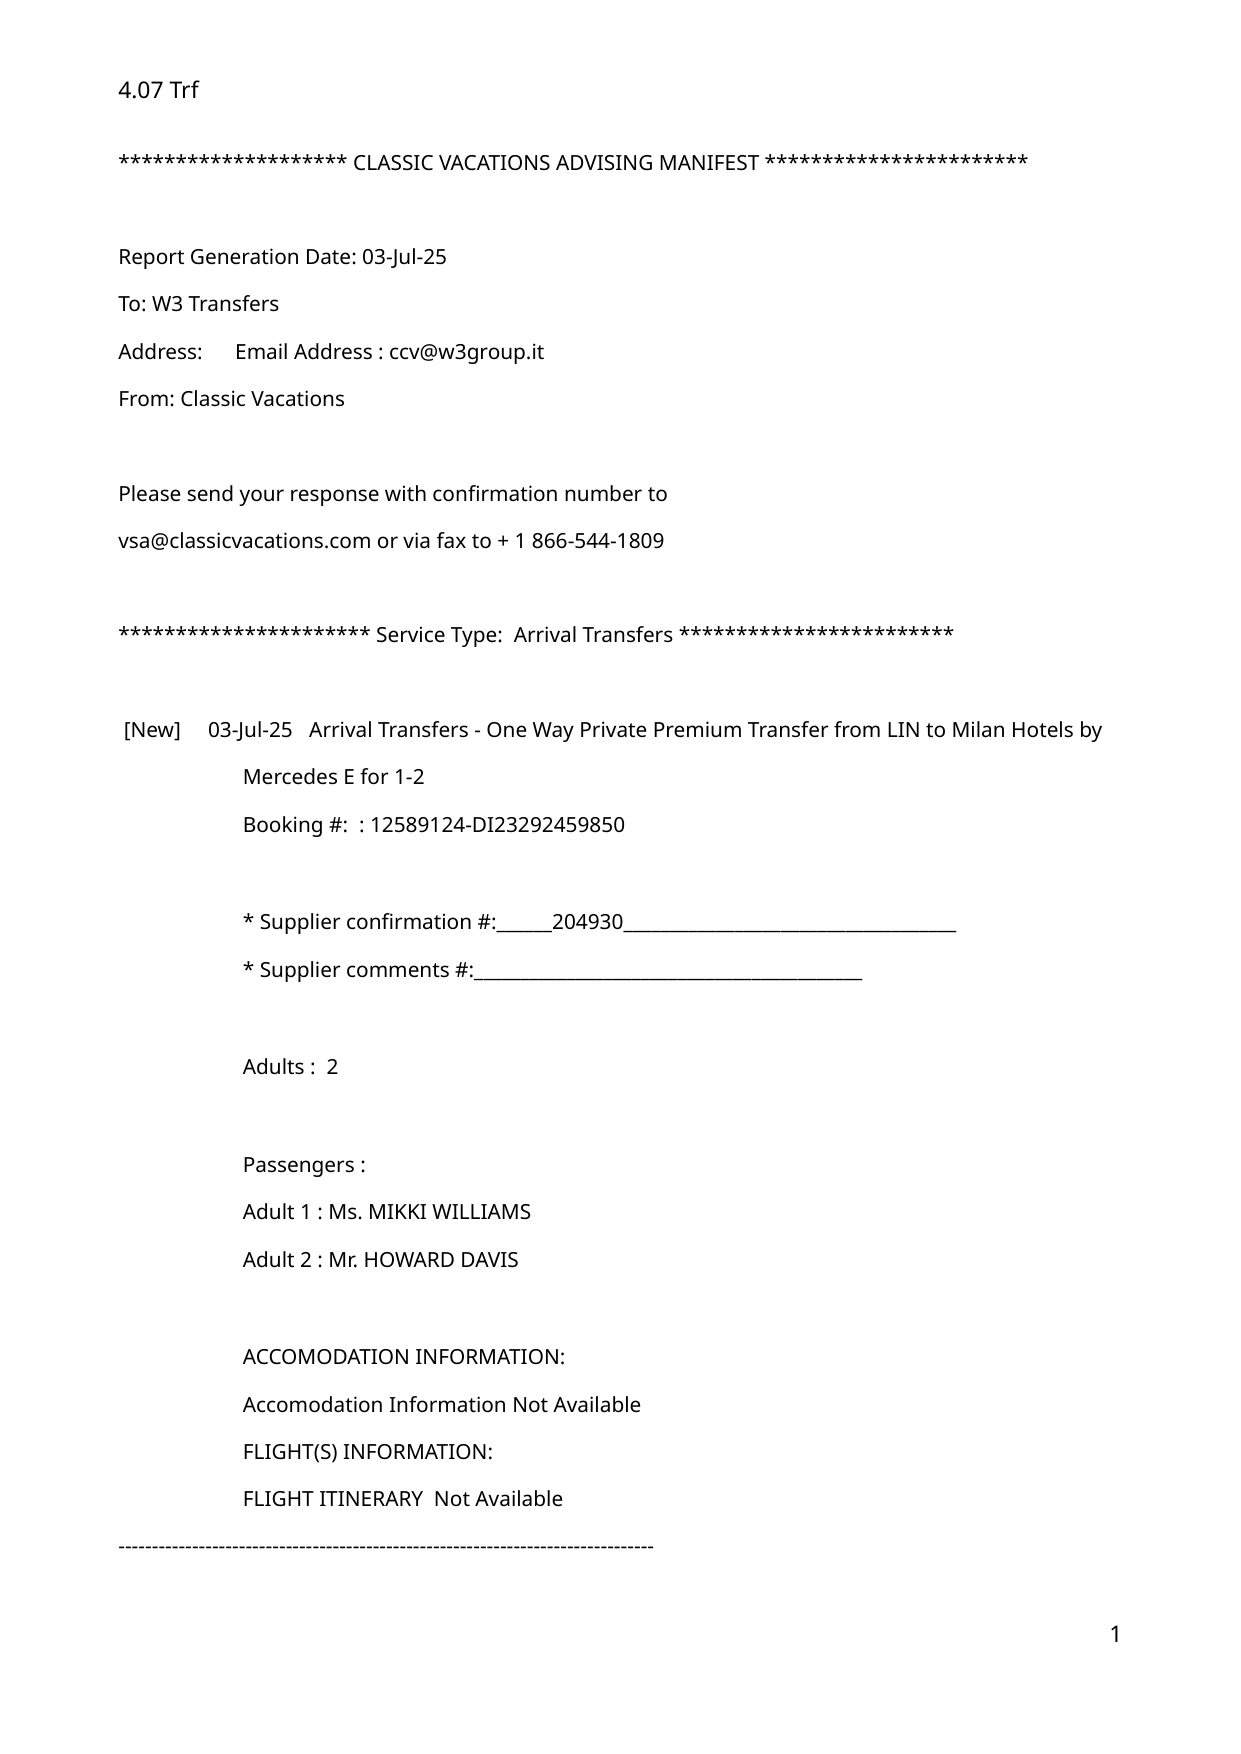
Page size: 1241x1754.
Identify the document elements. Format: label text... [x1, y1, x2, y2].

text ********************** Service Type: Arrival Transfers ************************ [118, 621, 1122, 649]
text To: W3 Transfers [118, 289, 1122, 318]
text Report Generation Date: 03-Jul-25 [118, 242, 1122, 271]
text -------------------------------------------------------------------------------- [118, 1532, 1122, 1560]
text From: Classic Vacations [118, 384, 1122, 412]
text ******************** CLASSIC VACATIONS ADVISING MANIFEST *********************** [118, 148, 1122, 176]
text [New] 03-Jul-25 Arrival Transfers - One Way Private Premium Transfer from LIN to Milan Hotels by [118, 715, 1122, 743]
text Address: Email Address : ccv@w3group.it [118, 337, 1122, 365]
text Please send your response with confirmation number to [118, 479, 1122, 507]
text * Supplier confirmation #:______204930____________________________________ [118, 907, 1122, 936]
text Mercedes E for 1-2 [118, 762, 1122, 791]
text Booking #: : 12589124-DI23292459850 [118, 810, 1122, 838]
text vsa@classicvacations.com or via fax to + 1 866-544-1809 [118, 526, 1122, 554]
text Adults : 2 [118, 1052, 1122, 1081]
text * Supplier comments #:__________________________________________ [118, 955, 1122, 983]
text Passengers : [118, 1150, 1122, 1178]
text Adult 1 : Ms. MIKKI WILLIAMS [118, 1197, 1122, 1226]
text Adult 2 : Mr. HOWARD DAVIS [118, 1245, 1122, 1273]
text ACCOMODATION INFORMATION: [118, 1342, 1122, 1371]
text FLIGHT(S) INFORMATION: [118, 1437, 1122, 1465]
text Accomodation Information Not Available [118, 1390, 1122, 1418]
text FLIGHT ITINERARY Not Available [118, 1484, 1122, 1513]
